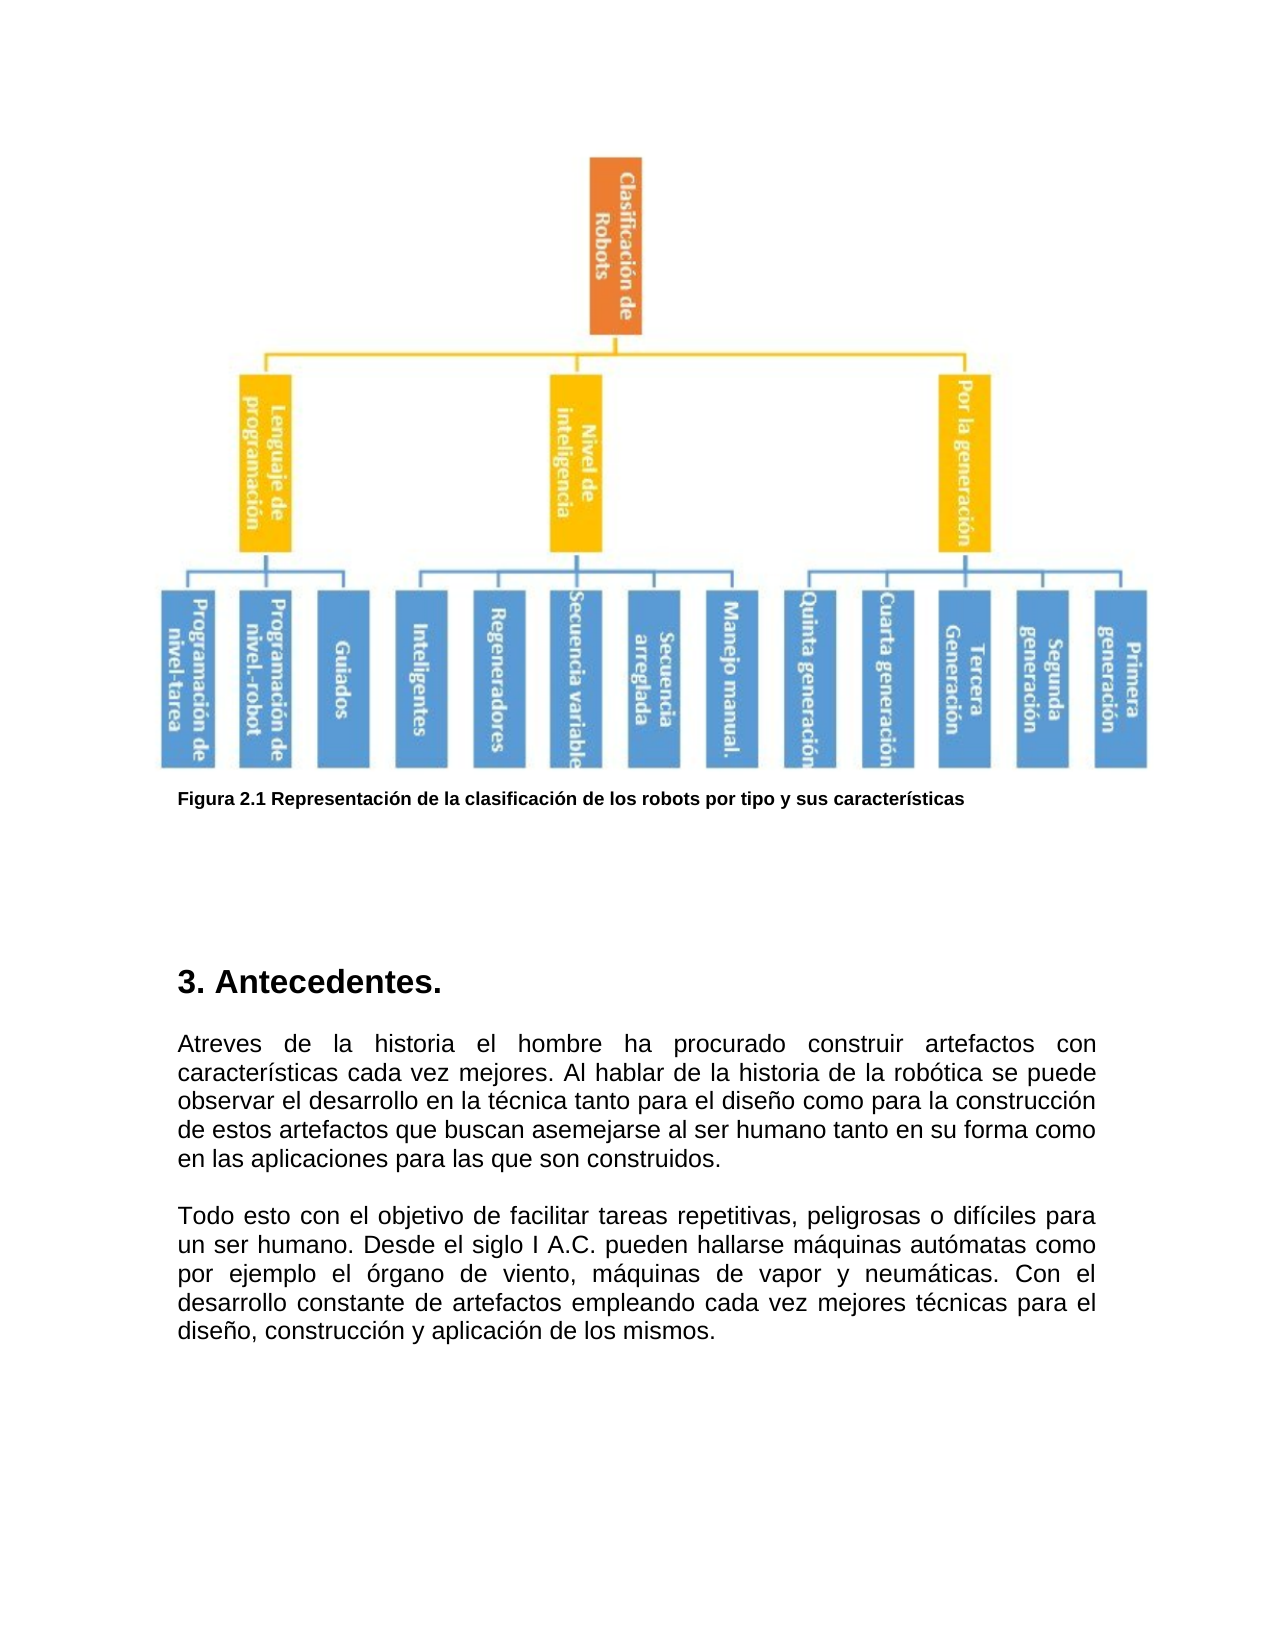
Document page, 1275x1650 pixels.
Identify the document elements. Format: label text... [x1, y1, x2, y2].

text Atreves de la historia el hombre ha procurado construir artefactos con características cada vez mejores. Al hablar de la historia de la robótica se puede observar el desarrollo en la técnica tanto para el diseño como para la construcción de estos artefactos que buscan asemejarse al ser humano tanto en su forma como en las aplicaciones para las que son construidos. [177, 1029, 1098, 1173]
text Todo esto con el objetivo de facilitar tareas repetitivas, peligrosas o difíciles para un ser humano. Desde el siglo I A.C. pueden hallarse máquinas autómatas como por ejemplo el órgano de viento, máquinas de vapor y neumáticas. Con el desarrollo constante de artefactos empleando cada vez mejores técnicas para el diseño, construcción y aplicación de los mismos. [177, 1201, 1098, 1345]
text Figura 2.1 Representación de la clasificación de los robots por tipo y sus características [177, 788, 1098, 810]
subtitle 3. Antecedentes. [177, 962, 1098, 1000]
picture [140, 148, 1154, 788]
